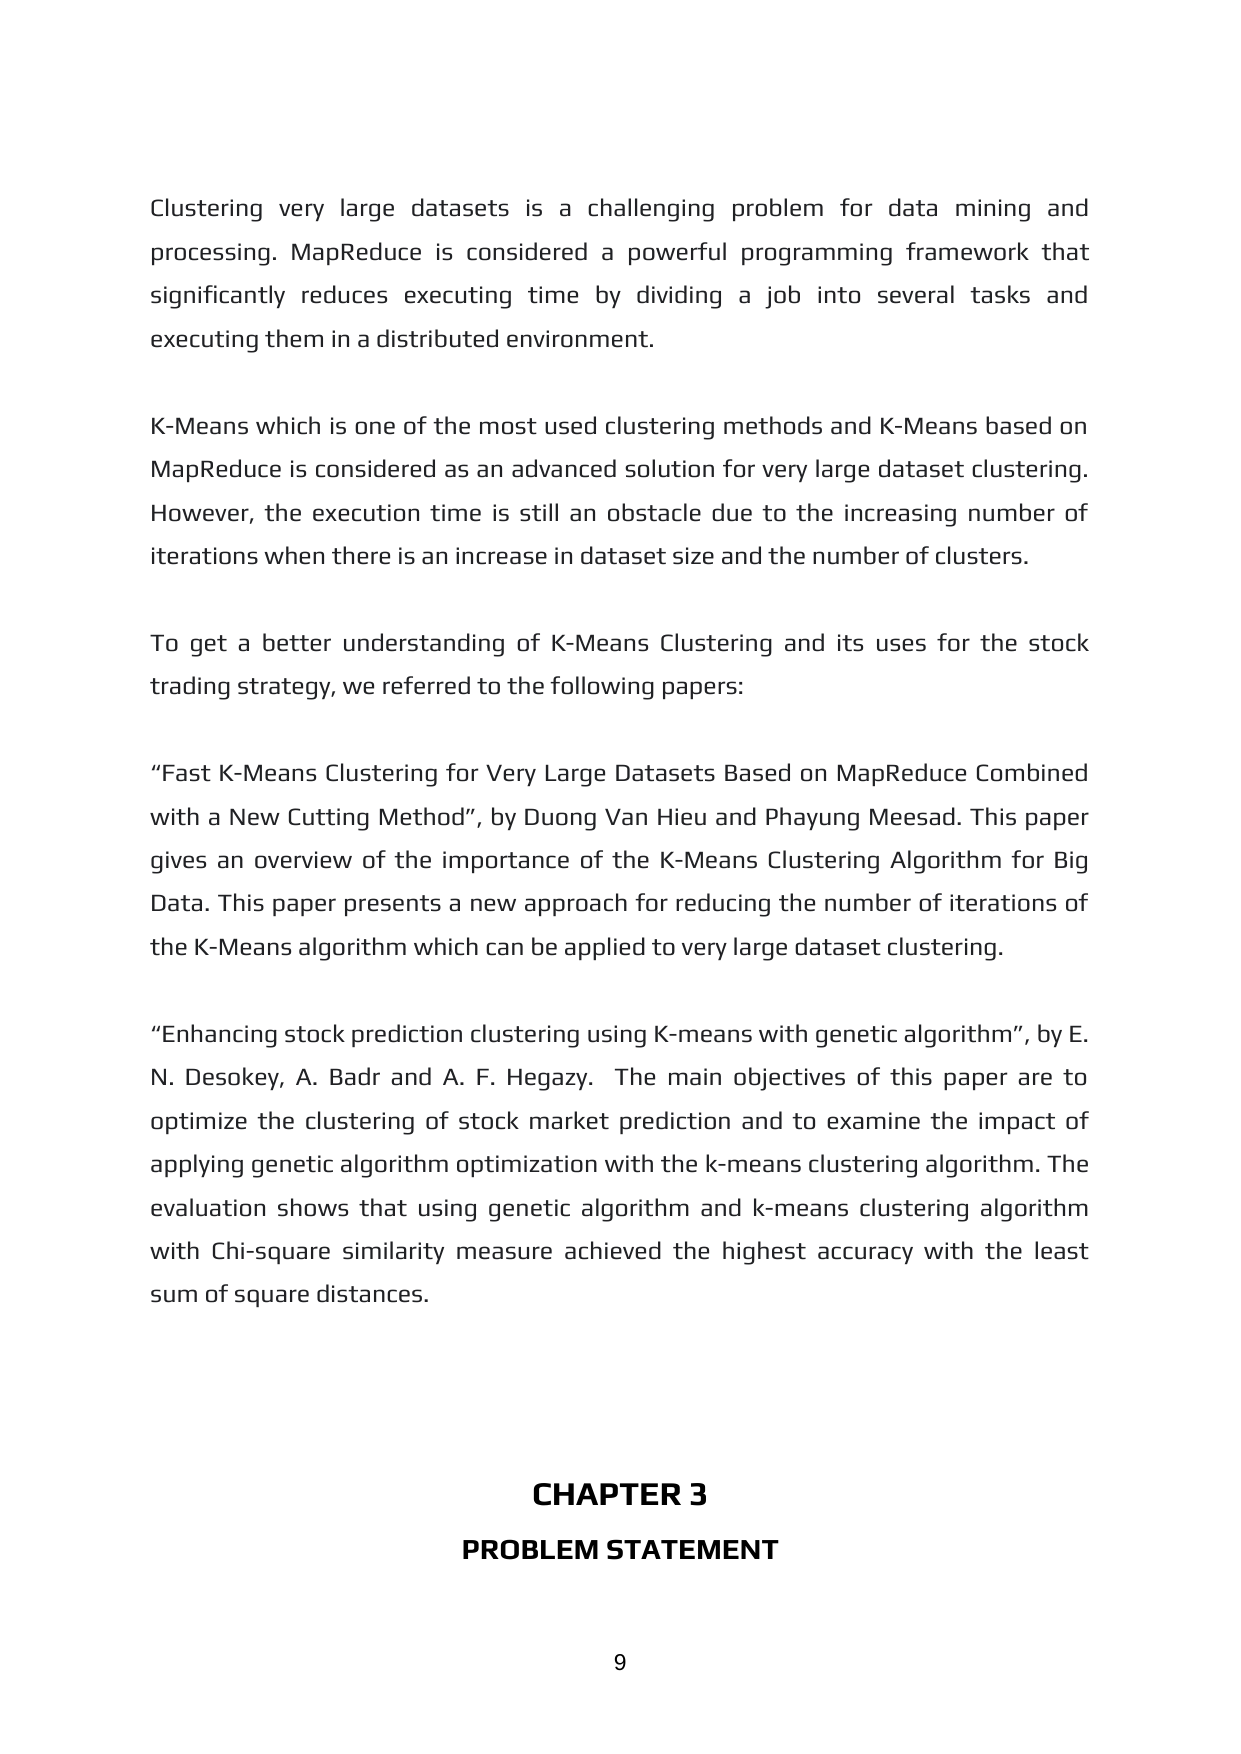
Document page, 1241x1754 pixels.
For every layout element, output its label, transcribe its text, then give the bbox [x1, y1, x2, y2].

text CHAPTER 3 [150, 1474, 1090, 1513]
text To get a better understanding of K-Means Clustering and its uses for the stock trading strategy, we referred to the following papers: [150, 628, 1090, 700]
text Clustering very large datasets is a challenging problem for data mining and processing. MapReduce is considered a powerful programming framework that significantly reduces executing time by dividing a job into several tasks and executing them in a distributed environment. [150, 193, 1090, 353]
text “Fast K-Means Clustering for Very Large Datasets Based on MapReduce Combined with a New Cutting Method”, by Duong Van Hieu and Phayung Meesad. This paper gives an overview of the importance of the K-Means Clustering Algorithm for Big Data. This paper presents a new approach for reducing the number of iterations of the K-Means algorithm which can be applied to very large dataset clustering. [150, 758, 1090, 961]
text K-Means which is one of the most used clustering methods and K-Means based on MapReduce is considered as an advanced solution for very large dataset clustering. However, the execution time is still an obstacle due to the increasing number of iterations when there is an increase in dataset size and the number of clusters. [150, 411, 1090, 570]
text PROBLEM STATEMENT [150, 1532, 1090, 1566]
text “Enhancing stock prediction clustering using K-means with genetic algorithm”, by E. N. Desokey, A. Badr and A. F. Hegazy. The main objectives of this paper are to optimize the clustering of stock market prediction and to examine the impact of applying genetic algorithm optimization with the k-means clustering algorithm. The evaluation shows that using genetic algorithm and k-means clustering algorithm with Chi-square similarity measure achieved the highest accuracy with the least sum of square distances. [150, 1019, 1090, 1308]
